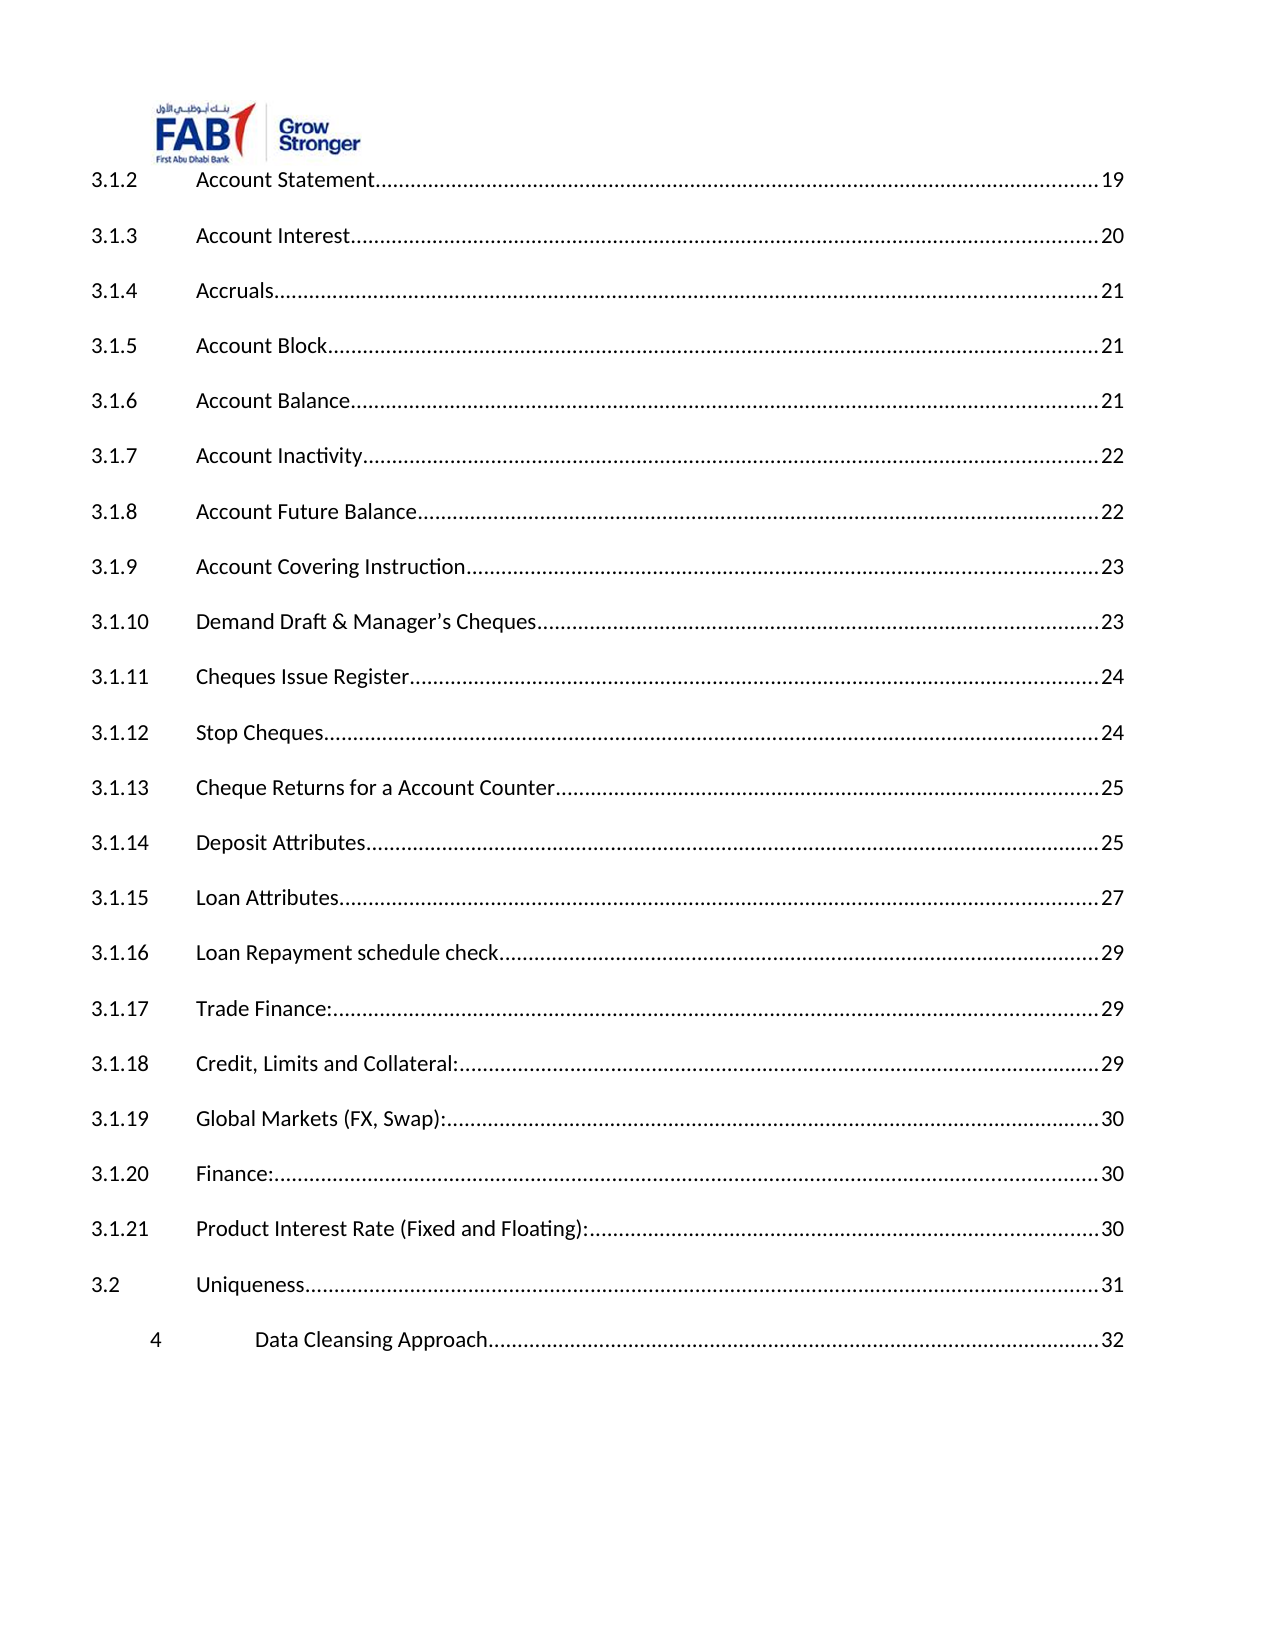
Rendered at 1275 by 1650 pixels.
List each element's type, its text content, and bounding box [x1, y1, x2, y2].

text 3.1.3 Account Interest 20 [91, 221, 1125, 249]
text 3.1.6 Account Balance 21 [91, 386, 1125, 414]
text 3.1.14 Deposit Attributes 25 [91, 828, 1125, 856]
text 3.2 Uniqueness 31 [91, 1270, 1125, 1298]
text 3.1.2 Account Statement 19 [91, 166, 1125, 193]
text 4 Data Cleansing Approach 32 [150, 1325, 1125, 1353]
text 3.1.20 Finance: 30 [91, 1159, 1125, 1187]
text 3.1.18 Credit, Limits and Collateral: 29 [91, 1049, 1125, 1077]
text 3.1.9 Account Covering Instruction 23 [91, 552, 1125, 580]
text 3.1.21 Product Interest Rate (Fixed and Floating): 30 [91, 1214, 1125, 1242]
text 3.1.15 Loan Attributes 27 [91, 883, 1125, 911]
text 3.1.19 Global Markets (FX, Swap): 30 [91, 1104, 1125, 1132]
text 3.1.8 Account Future Balance 22 [91, 497, 1125, 525]
text 3.1.11 Cheques Issue Register 24 [91, 662, 1125, 690]
text 3.1.16 Loan Repayment schedule check 29 [91, 938, 1125, 966]
text 3.1.12 Stop Cheques 24 [91, 718, 1125, 746]
picture [150, 100, 362, 166]
text 3.1.10 Demand Draft & Manager’s Cheques 23 [91, 607, 1125, 635]
text 3.1.5 Account Block 21 [91, 331, 1125, 359]
text 3.1.13 Cheque Returns for a Account Counter 25 [91, 773, 1125, 801]
text 3.1.4 Accruals 21 [91, 276, 1125, 304]
text 3.1.7 Account Inactivity 22 [91, 442, 1125, 469]
text 3.1.17 Trade Finance: 29 [91, 994, 1125, 1022]
